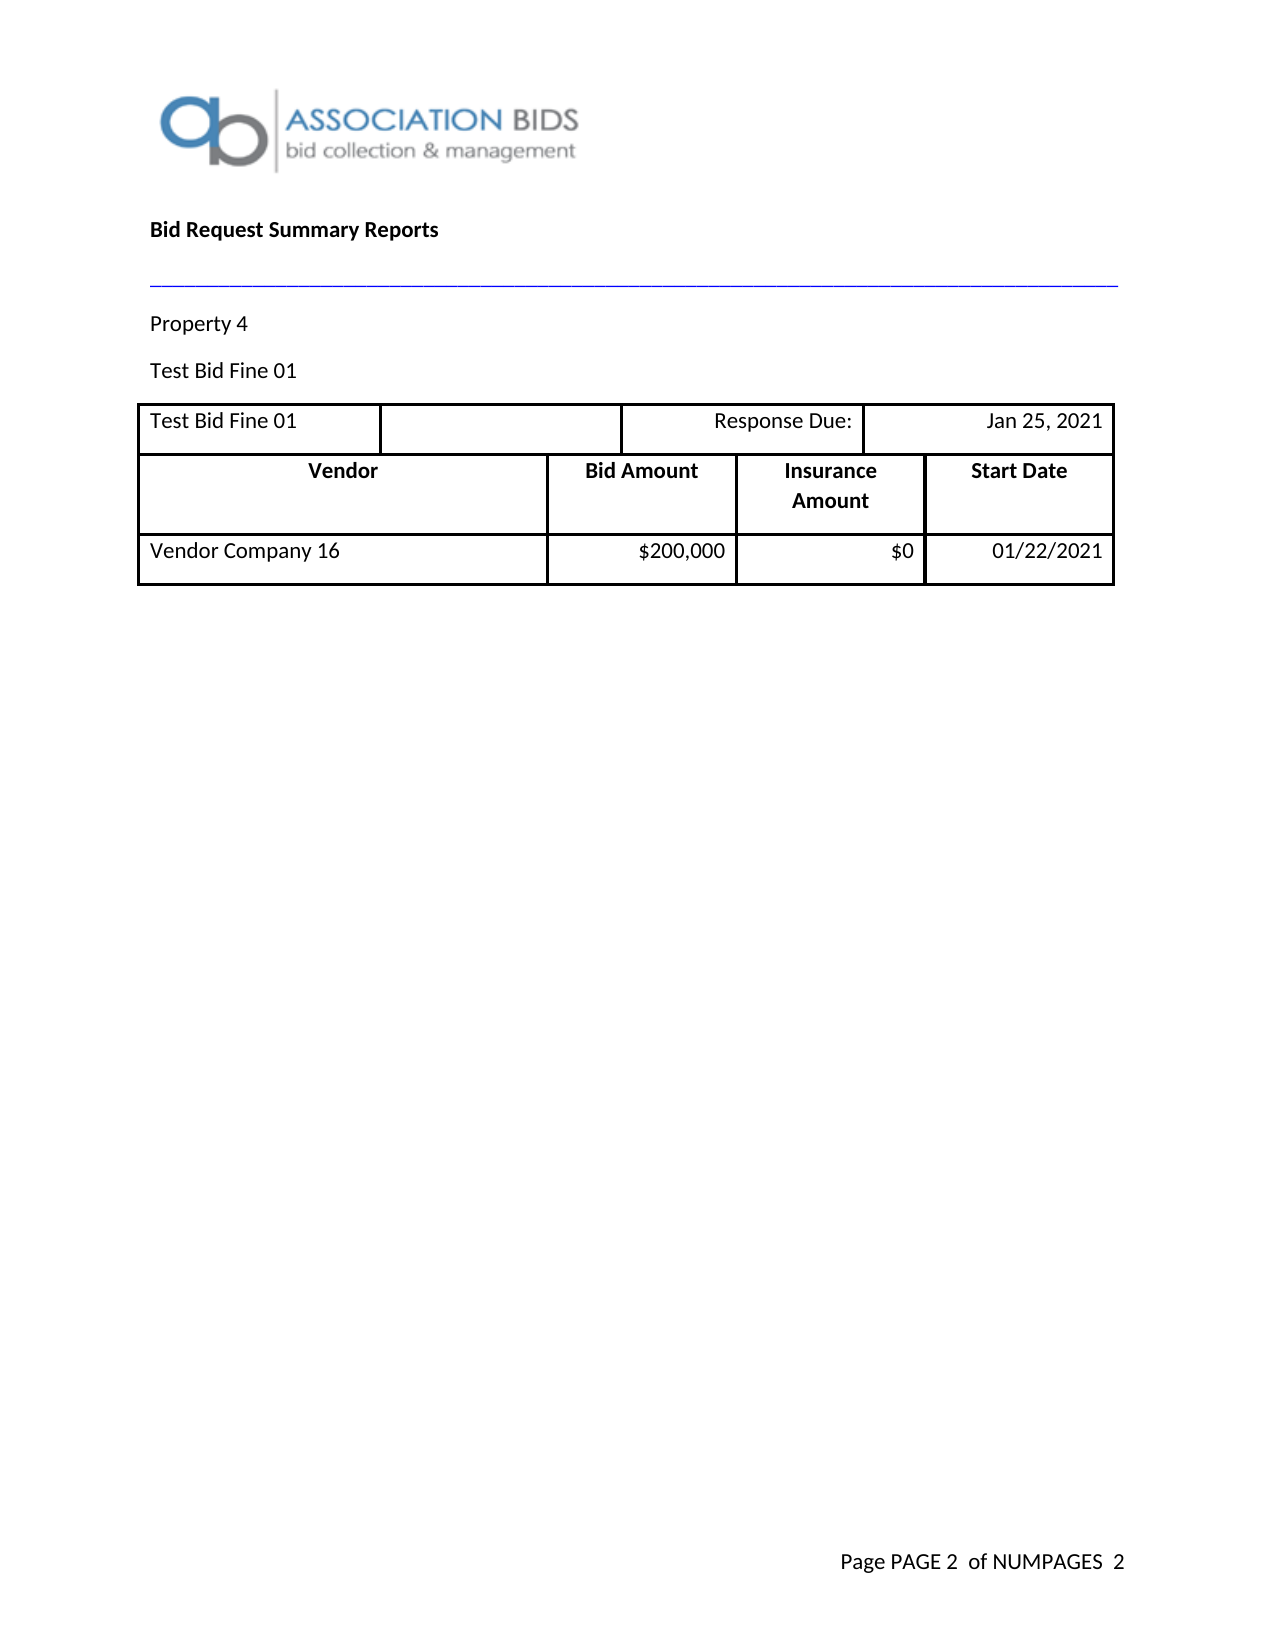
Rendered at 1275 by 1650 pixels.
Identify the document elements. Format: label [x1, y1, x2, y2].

picture [150, 75, 589, 188]
